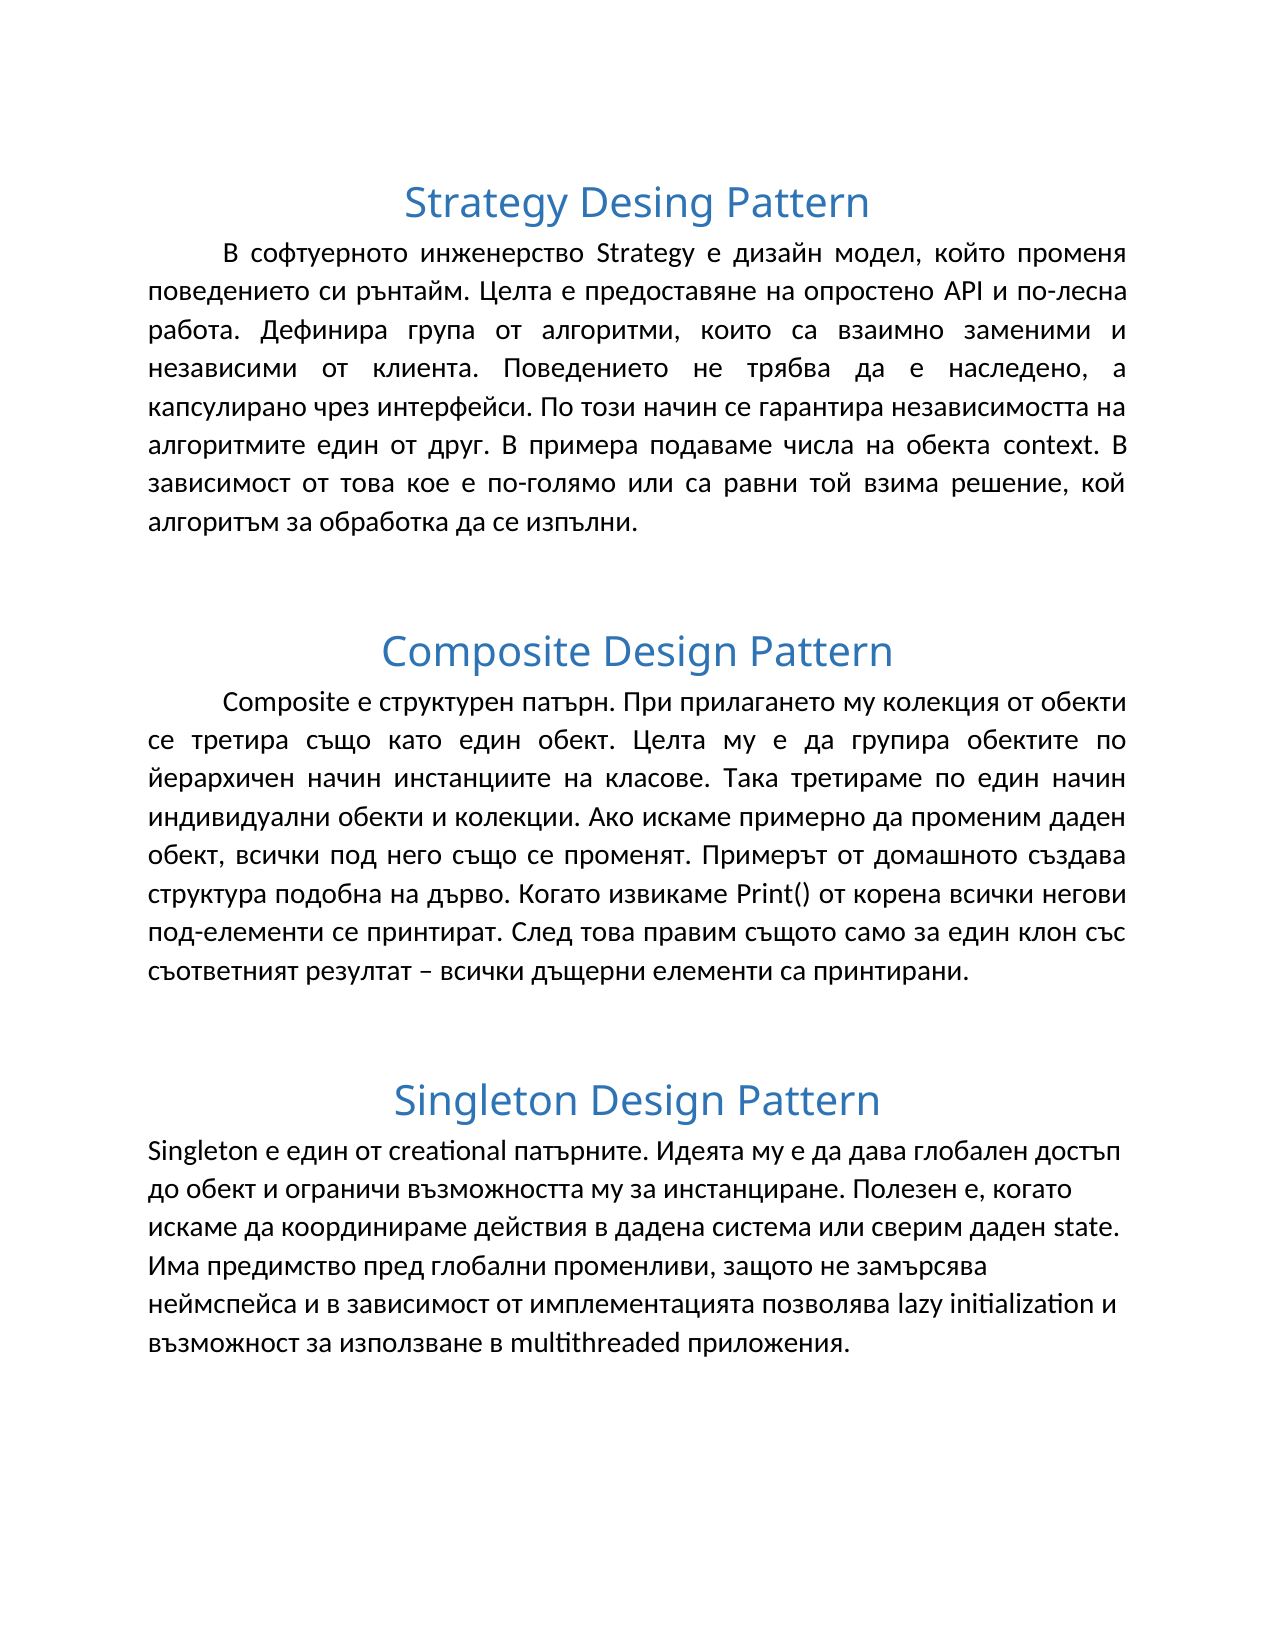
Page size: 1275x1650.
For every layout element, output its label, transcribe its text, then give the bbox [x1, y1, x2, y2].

subtitle Strategy Desing Pattern [148, 173, 1127, 229]
text Composite е структурен патърн. При прилагането му колекция от обекти се третира също като един обект. Целта му е да групира обектите по йерархичен начин инстанциите на класове. Така третираме по един начин индивидуални обекти и колекции. Ако искаме примерно да променим даден обект, всички под него също се променят. Примерът от домашното създава структура подобна на дърво. Когато извикаме Print() от корена всички негови под-елементи се принтират. След това правим същото само за един клон със съответният резултат – всички дъщерни елементи са принтирани. [148, 683, 1127, 987]
subtitle Composite Design Pattern [148, 621, 1127, 678]
subtitle Singleton Design Pattern [148, 1070, 1127, 1127]
text Singleton е един от creational патърните. Идеята му е да дава глобален достъп до обект и ограничи възможността му за инстанциране. Полезен е, когато искаме да координираме действия в дадена система или сверим даден state. Има предимство пред глобални променливи, защото не замърсява неймспейса и в зависимост от имплементацията позволява lazy initialization и възможност за използване в multithreaded приложения. [148, 1132, 1127, 1359]
text В софтуерното инженерство Strategy е дизайн модел, който променя поведението си рънтайм. Целта е предоставяне на опростено API и по-лесна работа. Дефинира група от алгоритми, които са взаимно заменими и независими от клиента. Поведението не трябва да е наследено, а капсулирано чрез интерфейси. По този начин се гарантира независимостта на алгоритмите един от друг. В примера подаваме числа на обекта context. В зависимост от това кое е по-голямо или са равни той взима решение, кой алгоритъм за обработка да се изпълни. [148, 234, 1127, 538]
